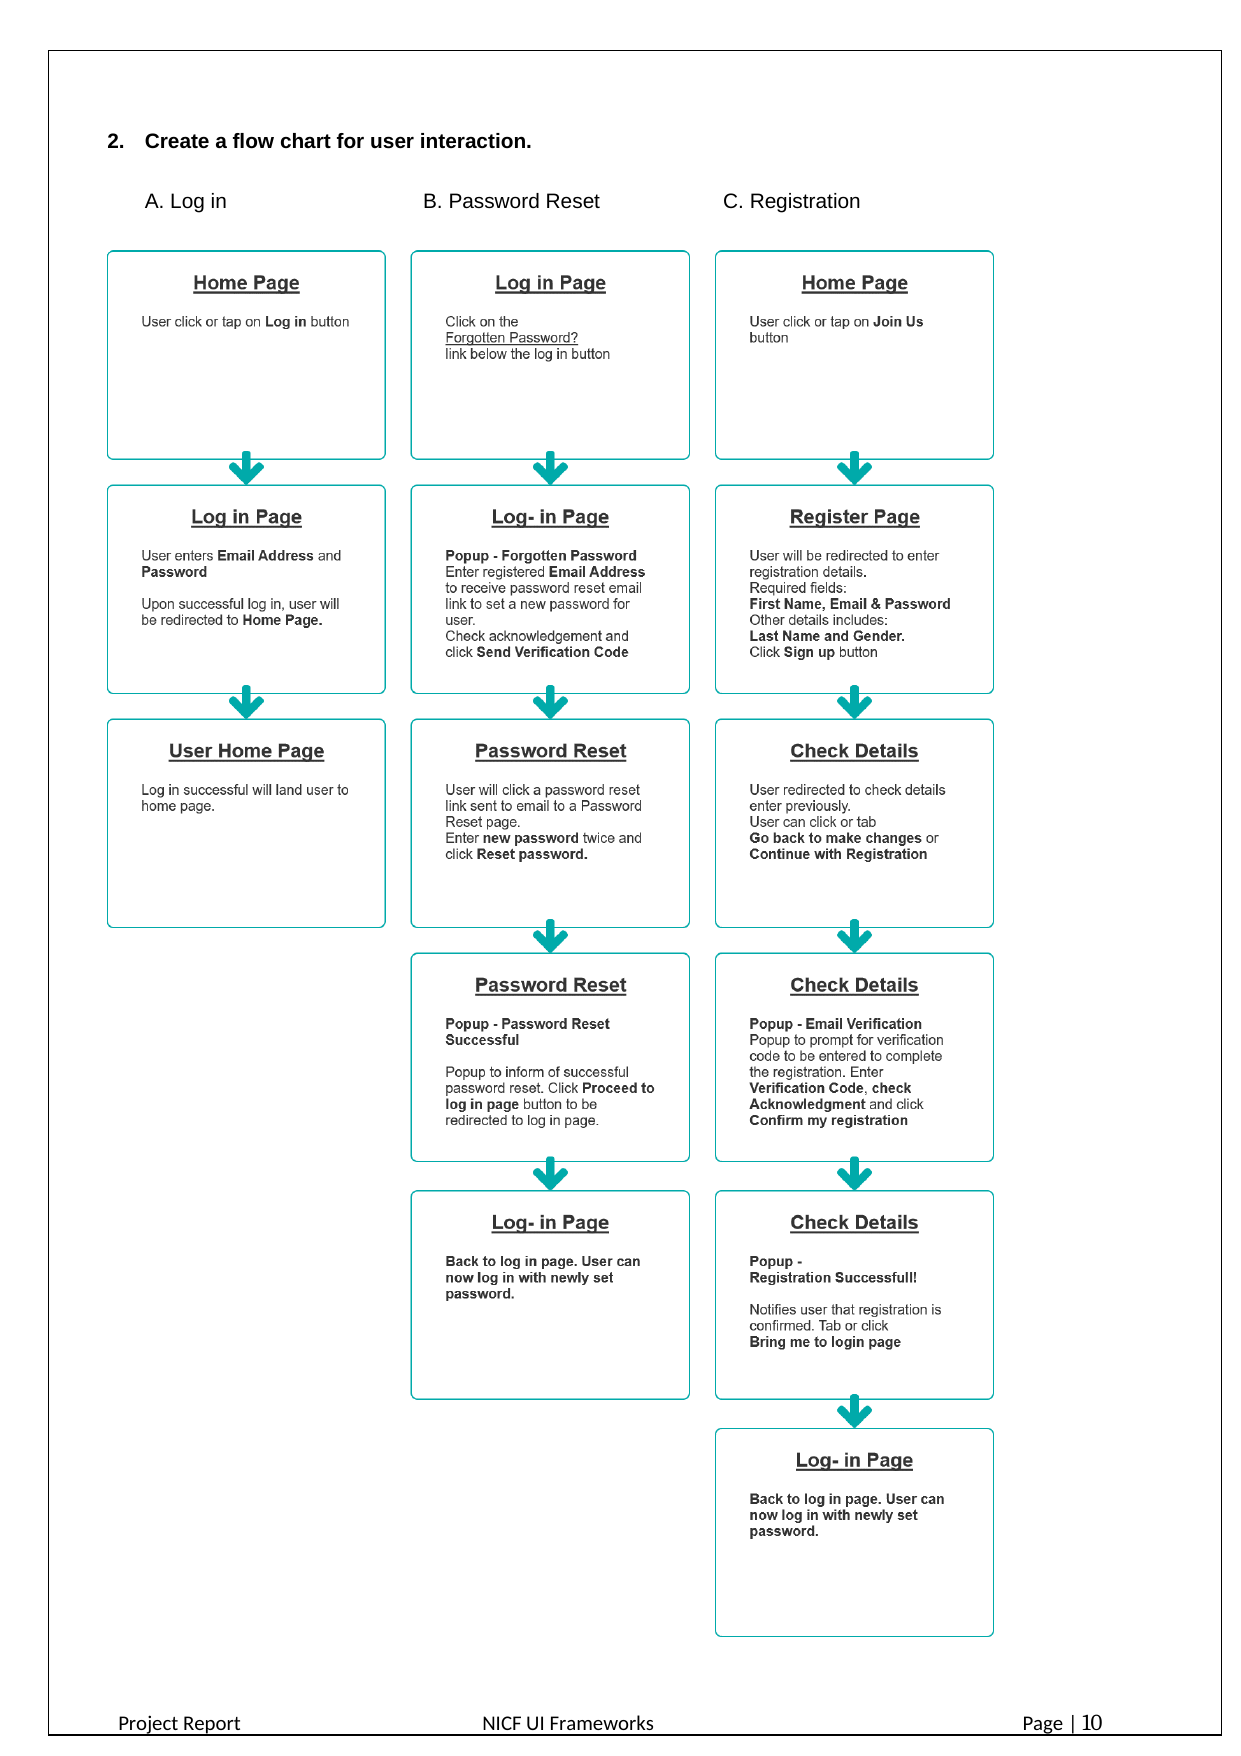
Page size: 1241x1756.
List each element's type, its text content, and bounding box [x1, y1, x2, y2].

picture [107, 250, 994, 1637]
list A. Log in B. Password Reset C. Registration [144, 189, 1141, 213]
list Create a flow chart for user interaction. [107, 128, 1141, 152]
